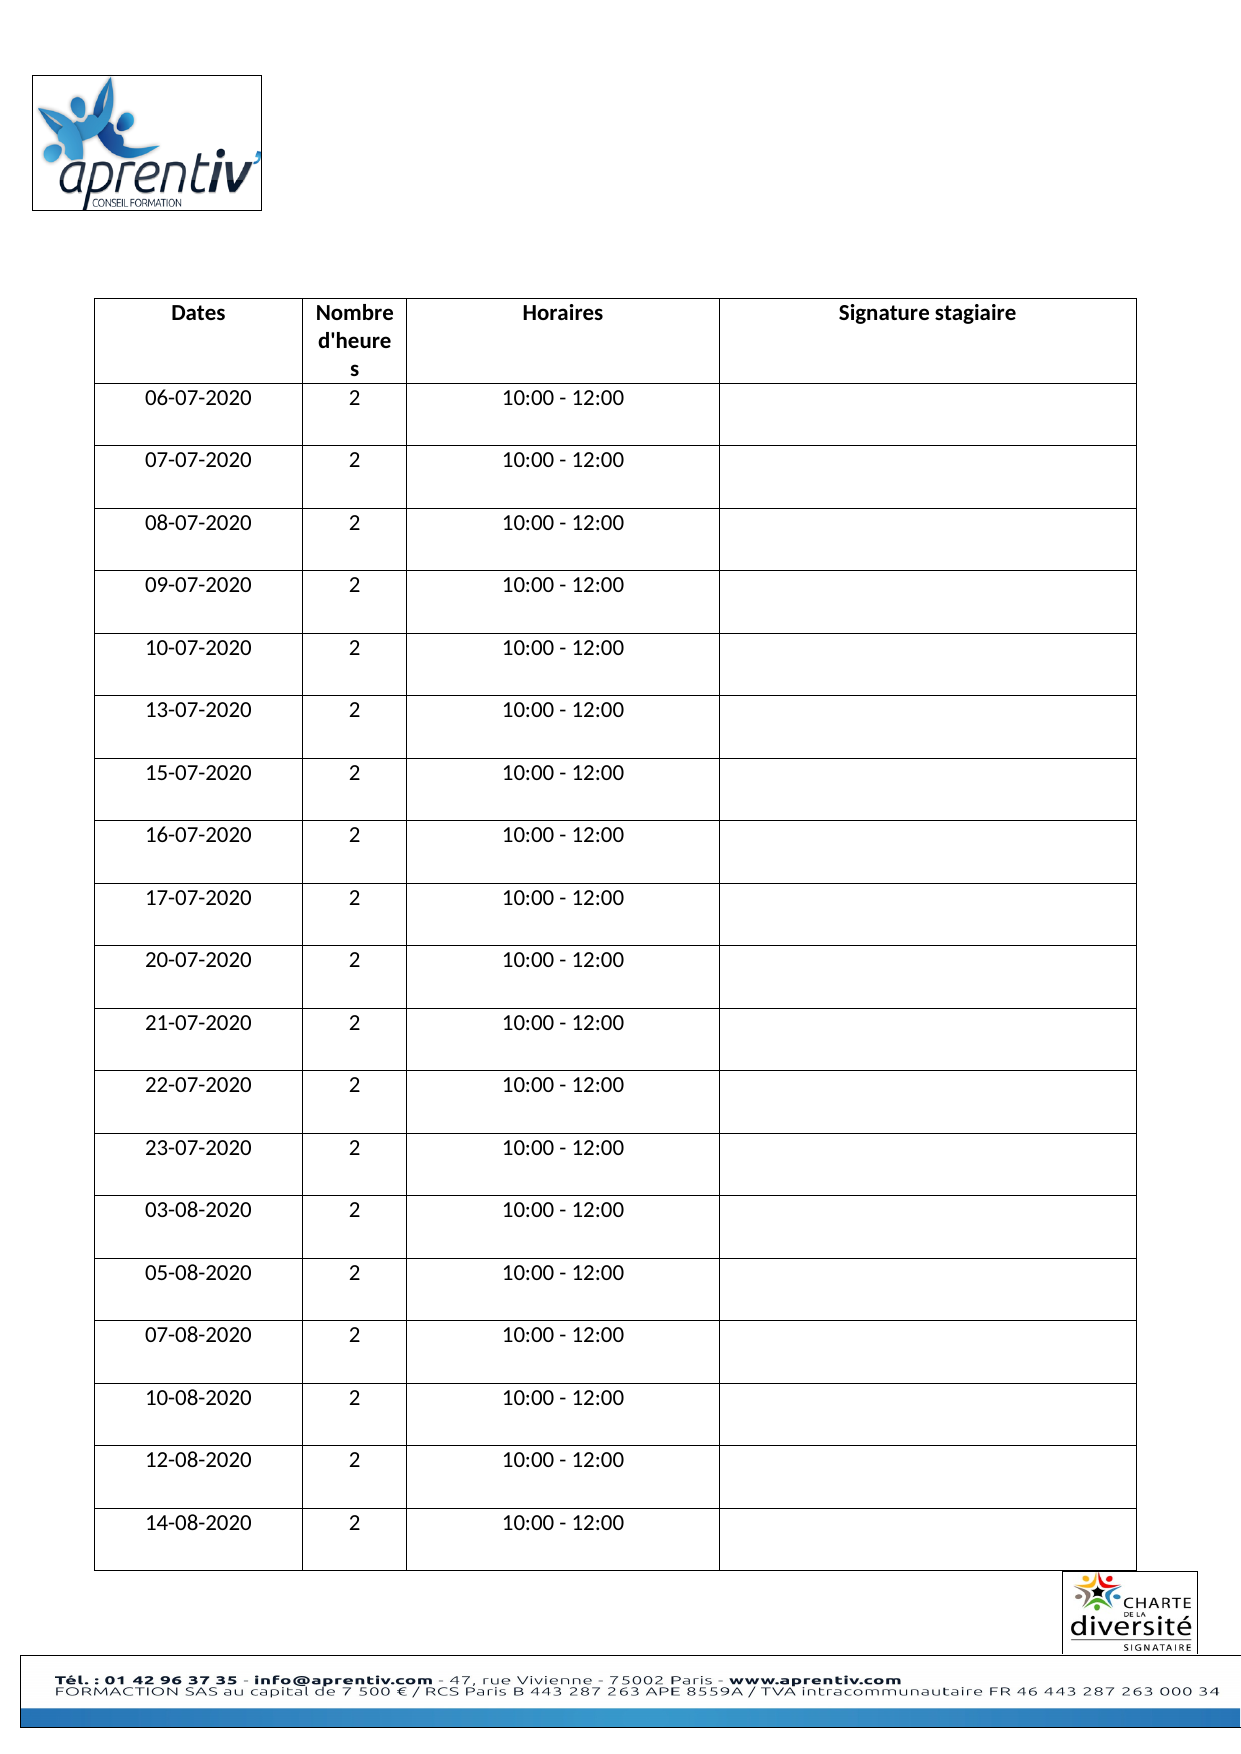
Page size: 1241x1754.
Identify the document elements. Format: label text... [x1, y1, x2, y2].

table_cell 21-07-2020 [95, 1009, 302, 1070]
table_cell 2 [303, 1384, 406, 1445]
table_cell 10:00 - 12:00 [407, 759, 719, 820]
table_cell [720, 821, 1136, 882]
table_cell 2 [303, 1134, 406, 1195]
table_cell 2 [303, 384, 406, 445]
table_header Dates [95, 299, 302, 382]
table_cell 10:00 - 12:00 [407, 509, 719, 570]
table_cell 2 [303, 634, 406, 695]
table_cell [720, 759, 1136, 820]
table_cell [720, 1259, 1136, 1320]
table_cell 07-07-2020 [95, 446, 302, 507]
table_cell 2 [303, 509, 406, 570]
table_cell 2 [303, 446, 406, 507]
table_header Nombre d'heures [303, 299, 406, 382]
table_cell 2 [303, 759, 406, 820]
table_cell 2 [303, 571, 406, 632]
table_cell 10:00 - 12:00 [407, 1321, 719, 1382]
table_cell 10:00 - 12:00 [407, 634, 719, 695]
table_cell 07-08-2020 [95, 1321, 302, 1382]
table_cell [720, 1196, 1136, 1257]
picture [20, 1572, 1241, 1655]
table_cell 2 [303, 946, 406, 1007]
table_cell 2 [303, 884, 406, 945]
table_cell [720, 384, 1136, 445]
table_cell 10:00 - 12:00 [407, 1134, 719, 1195]
table_cell 10:00 - 12:00 [407, 1196, 719, 1257]
table_cell 10-07-2020 [95, 634, 302, 695]
table_cell 2 [303, 1196, 406, 1257]
table_cell [720, 509, 1136, 570]
table_cell 23-07-2020 [95, 1134, 302, 1195]
table_cell 10:00 - 12:00 [407, 1446, 719, 1507]
table_cell [720, 1384, 1136, 1445]
table_cell [720, 1009, 1136, 1070]
table_cell 10:00 - 12:00 [407, 384, 719, 445]
table_cell 17-07-2020 [95, 884, 302, 945]
table_cell 12-08-2020 [95, 1446, 302, 1507]
table_cell 22-07-2020 [95, 1071, 302, 1132]
table_cell 09-07-2020 [95, 571, 302, 632]
table_cell 10:00 - 12:00 [407, 1071, 719, 1132]
table_cell [720, 884, 1136, 945]
table_cell 2 [303, 1071, 406, 1132]
table_cell 20-07-2020 [95, 946, 302, 1007]
table_cell [720, 446, 1136, 507]
table_cell [720, 1134, 1136, 1195]
table_cell [720, 571, 1136, 632]
table_cell 13-07-2020 [95, 696, 302, 757]
table_cell 10:00 - 12:00 [407, 1509, 719, 1570]
table_cell [720, 1446, 1136, 1507]
table_cell 2 [303, 696, 406, 757]
table_cell [720, 634, 1136, 695]
table_cell 2 [303, 1446, 406, 1507]
table_cell 2 [303, 1009, 406, 1070]
table_cell 08-07-2020 [95, 509, 302, 570]
table_cell 14-08-2020 [95, 1509, 302, 1570]
table_cell 10:00 - 12:00 [407, 446, 719, 507]
table_header Horaires [407, 299, 719, 382]
table_cell 10:00 - 12:00 [407, 1384, 719, 1445]
table_cell [720, 696, 1136, 757]
table_cell 10:00 - 12:00 [407, 946, 719, 1007]
table_cell 15-07-2020 [95, 759, 302, 820]
table_cell 10-08-2020 [95, 1384, 302, 1445]
table_cell 10:00 - 12:00 [407, 1259, 719, 1320]
table_cell [720, 1321, 1136, 1382]
table_cell [720, 1071, 1136, 1132]
table_cell 2 [303, 1259, 406, 1320]
table_cell 10:00 - 12:00 [407, 696, 719, 757]
table_cell 2 [303, 821, 406, 882]
table_cell 10:00 - 12:00 [407, 571, 719, 632]
table_cell 2 [303, 1509, 406, 1570]
table_cell 10:00 - 12:00 [407, 1009, 719, 1070]
table_cell 06-07-2020 [95, 384, 302, 445]
table_cell 05-08-2020 [95, 1259, 302, 1320]
picture [21, 1656, 1241, 1727]
table_cell 10:00 - 12:00 [407, 884, 719, 945]
picture [33, 76, 261, 210]
table_cell 16-07-2020 [95, 821, 302, 882]
table_cell [720, 1509, 1136, 1570]
table_header Signature stagiaire [720, 299, 1136, 382]
table_cell 2 [303, 1321, 406, 1382]
table_cell [720, 946, 1136, 1007]
table_cell 03-08-2020 [95, 1196, 302, 1257]
table_cell 10:00 - 12:00 [407, 821, 719, 882]
